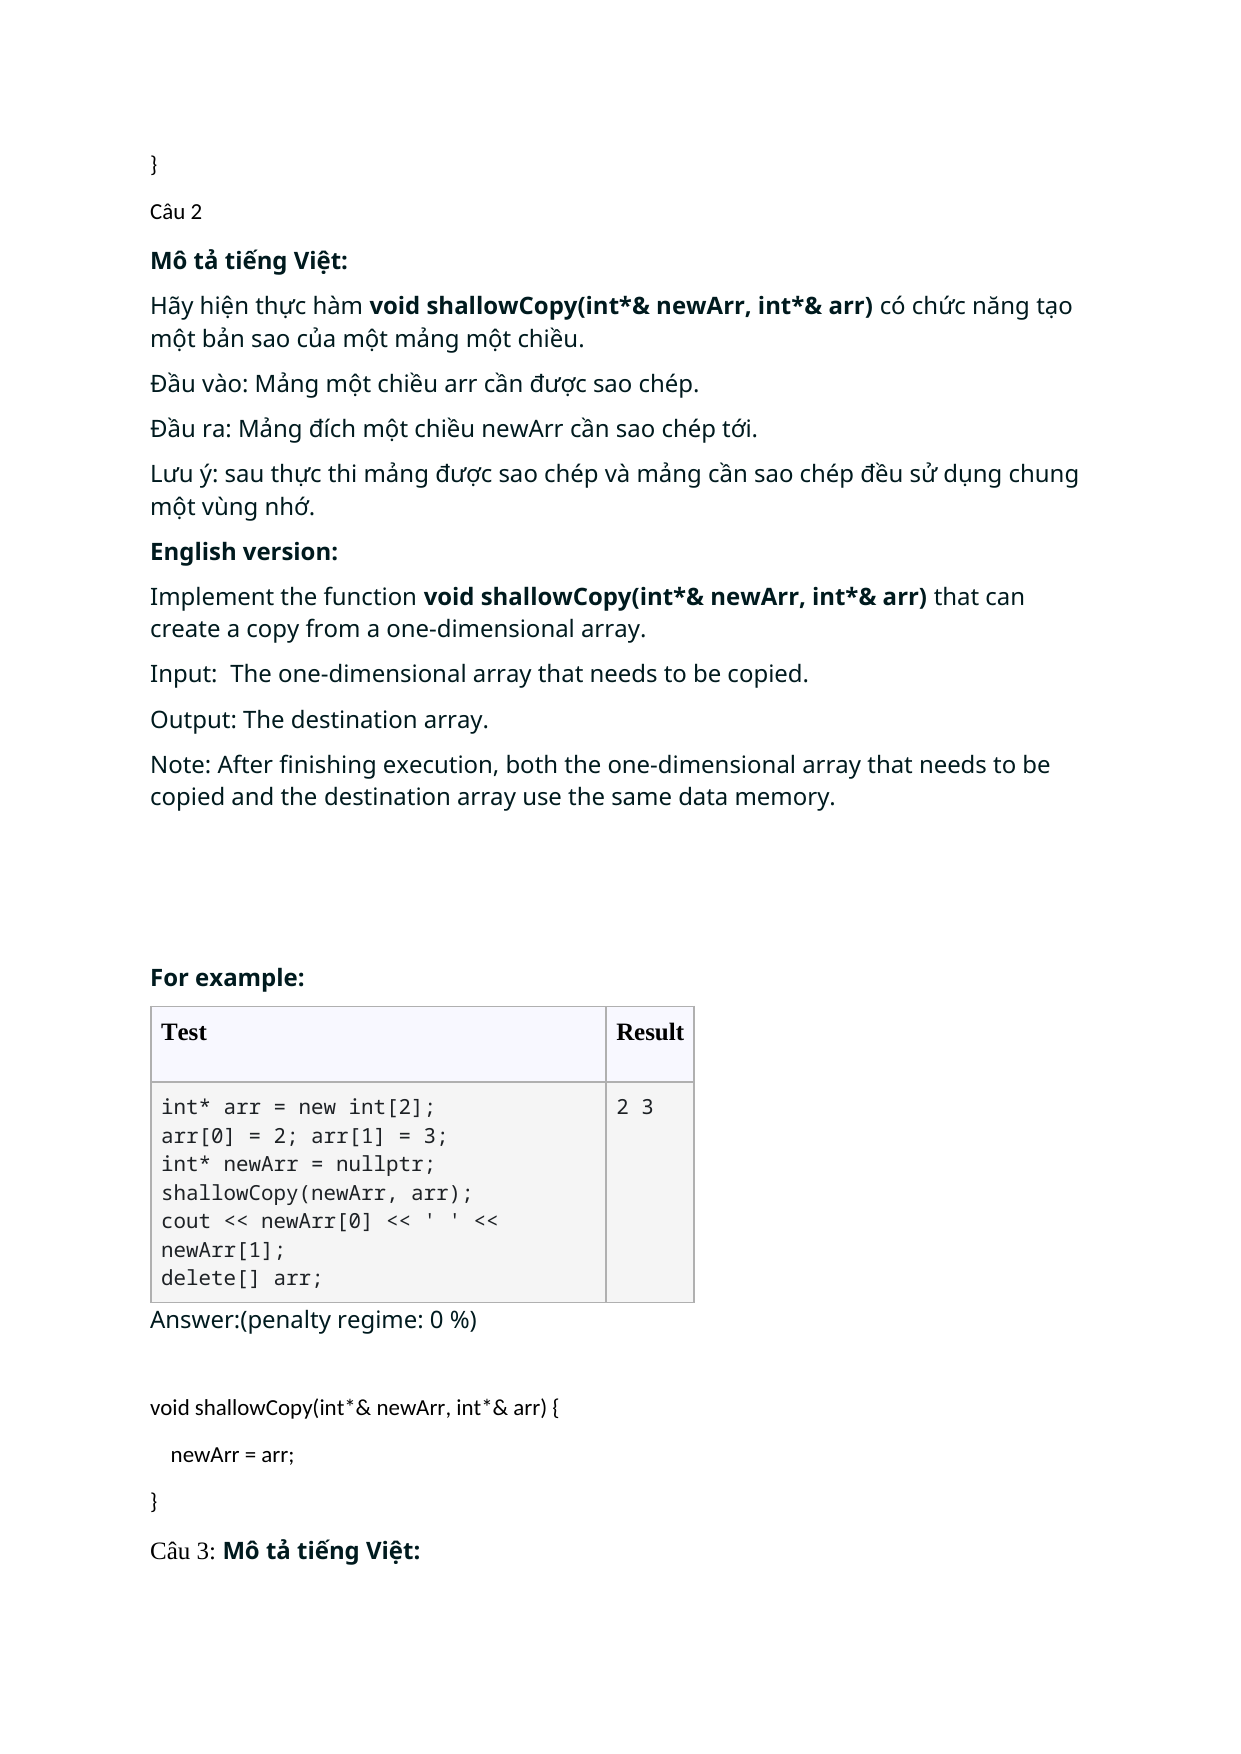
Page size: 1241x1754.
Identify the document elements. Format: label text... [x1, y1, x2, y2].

text } [150, 1487, 1090, 1515]
table_cell int* arr = new int[2]; arr[0] = 2; arr[1] = 3; int* newArr = nullptr; shallowCopy(newArr, arr); cout << newArr[0] << ' ' << newArr[1]; delete[] arr; [152, 1083, 605, 1302]
text Answer:(penalty regime: 0 %) [150, 1303, 1090, 1336]
text For example: [150, 961, 1090, 993]
text void shallowCopy(int*& newArr, int*& arr) { [150, 1393, 1090, 1422]
text } [150, 150, 1090, 178]
text Mô tả tiếng Việt: [150, 244, 1090, 276]
text Hãy hiện thực hàm void shallowCopy(int*& newArr, int*& arr) có chức năng tạo một bản sao của một mảng một chiều. [150, 289, 1090, 354]
text Lưu ý: sau thực thi mảng được sao chép và mảng cần sao chép đều sử dụng chung một vùng nhớ. [150, 457, 1090, 522]
text newArr = arr; [150, 1440, 1090, 1468]
table_header Result [607, 1007, 693, 1081]
text Đầu ra: Mảng đích một chiều newArr cần sao chép tới. [150, 412, 1090, 444]
text Đầu vào: Mảng một chiều arr cần được sao chép. [150, 367, 1090, 399]
text English version: [150, 534, 1090, 567]
text Output: The destination array. [150, 702, 1090, 735]
text Implement the function void shallowCopy(int*& newArr, int*& arr) that can create a copy from a one-dimensional array. [150, 579, 1090, 645]
text Câu 2 [150, 197, 1090, 225]
text Câu 3: Mô tả tiếng Việt: [150, 1534, 1090, 1567]
text Input: The one-dimensional array that needs to be copied. [150, 657, 1090, 690]
table_header Test [152, 1007, 605, 1081]
text Note: After finishing execution, both the one-dimensional array that needs to be copied and the destination array use the same data memory. [150, 747, 1090, 813]
table_cell 2 3 [607, 1083, 693, 1302]
